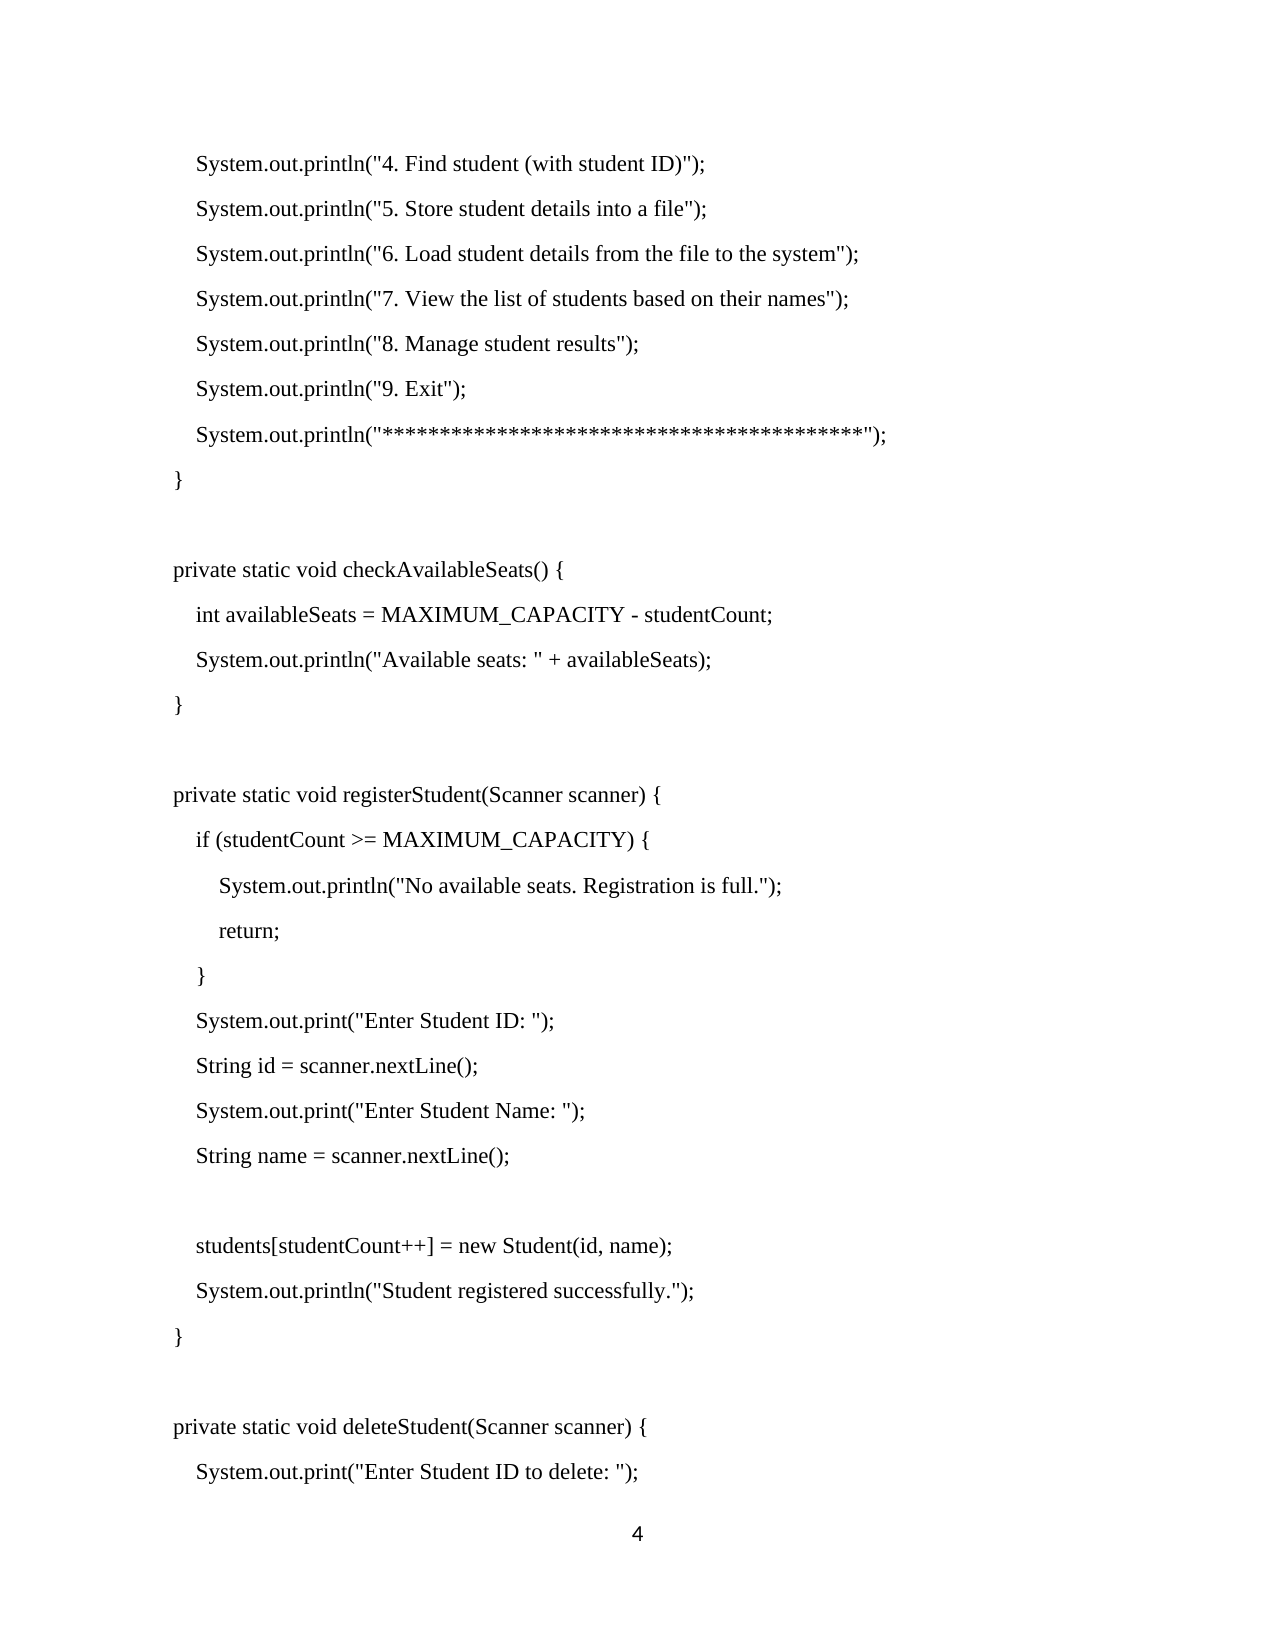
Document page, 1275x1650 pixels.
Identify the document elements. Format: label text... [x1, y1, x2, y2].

text System.out.println("Student registered successfully."); [150, 1278, 1125, 1304]
text System.out.print("Enter Student ID to delete: "); [150, 1458, 1125, 1484]
text students[studentCount++] = new Student(id, name); [150, 1232, 1125, 1259]
text System.out.println("4. Find student (with student ID)"); [150, 150, 1125, 176]
text System.out.println("7. View the list of students based on their names"); [150, 285, 1125, 312]
text System.out.println("9. Exit"); [150, 376, 1125, 402]
text } [150, 691, 1125, 718]
text System.out.println("6. Load student details from the file to the system"); [150, 240, 1125, 267]
text } [150, 962, 1125, 988]
text System.out.println("No available seats. Registration is full."); [150, 872, 1125, 898]
text private static void deleteStudent(Scanner scanner) { [150, 1413, 1125, 1439]
text System.out.print("Enter Student Name: "); [150, 1097, 1125, 1123]
text System.out.println("8. Manage student results"); [150, 330, 1125, 357]
text int availableSeats = MAXIMUM_CAPACITY - studentCount; [150, 601, 1125, 627]
text String id = scanner.nextLine(); [150, 1052, 1125, 1078]
text } [150, 466, 1125, 492]
text private static void checkAvailableSeats() { [150, 556, 1125, 582]
text return; [150, 917, 1125, 943]
text System.out.println("******************************************"); [150, 421, 1125, 447]
text System.out.print("Enter Student ID: "); [150, 1007, 1125, 1033]
text } [150, 1323, 1125, 1349]
text String name = scanner.nextLine(); [150, 1142, 1125, 1169]
text System.out.println("Available seats: " + availableSeats); [150, 646, 1125, 672]
text private static void registerStudent(Scanner scanner) { [150, 781, 1125, 808]
text if (studentCount >= MAXIMUM_CAPACITY) { [150, 827, 1125, 853]
text System.out.println("5. Store student details into a file"); [150, 195, 1125, 221]
